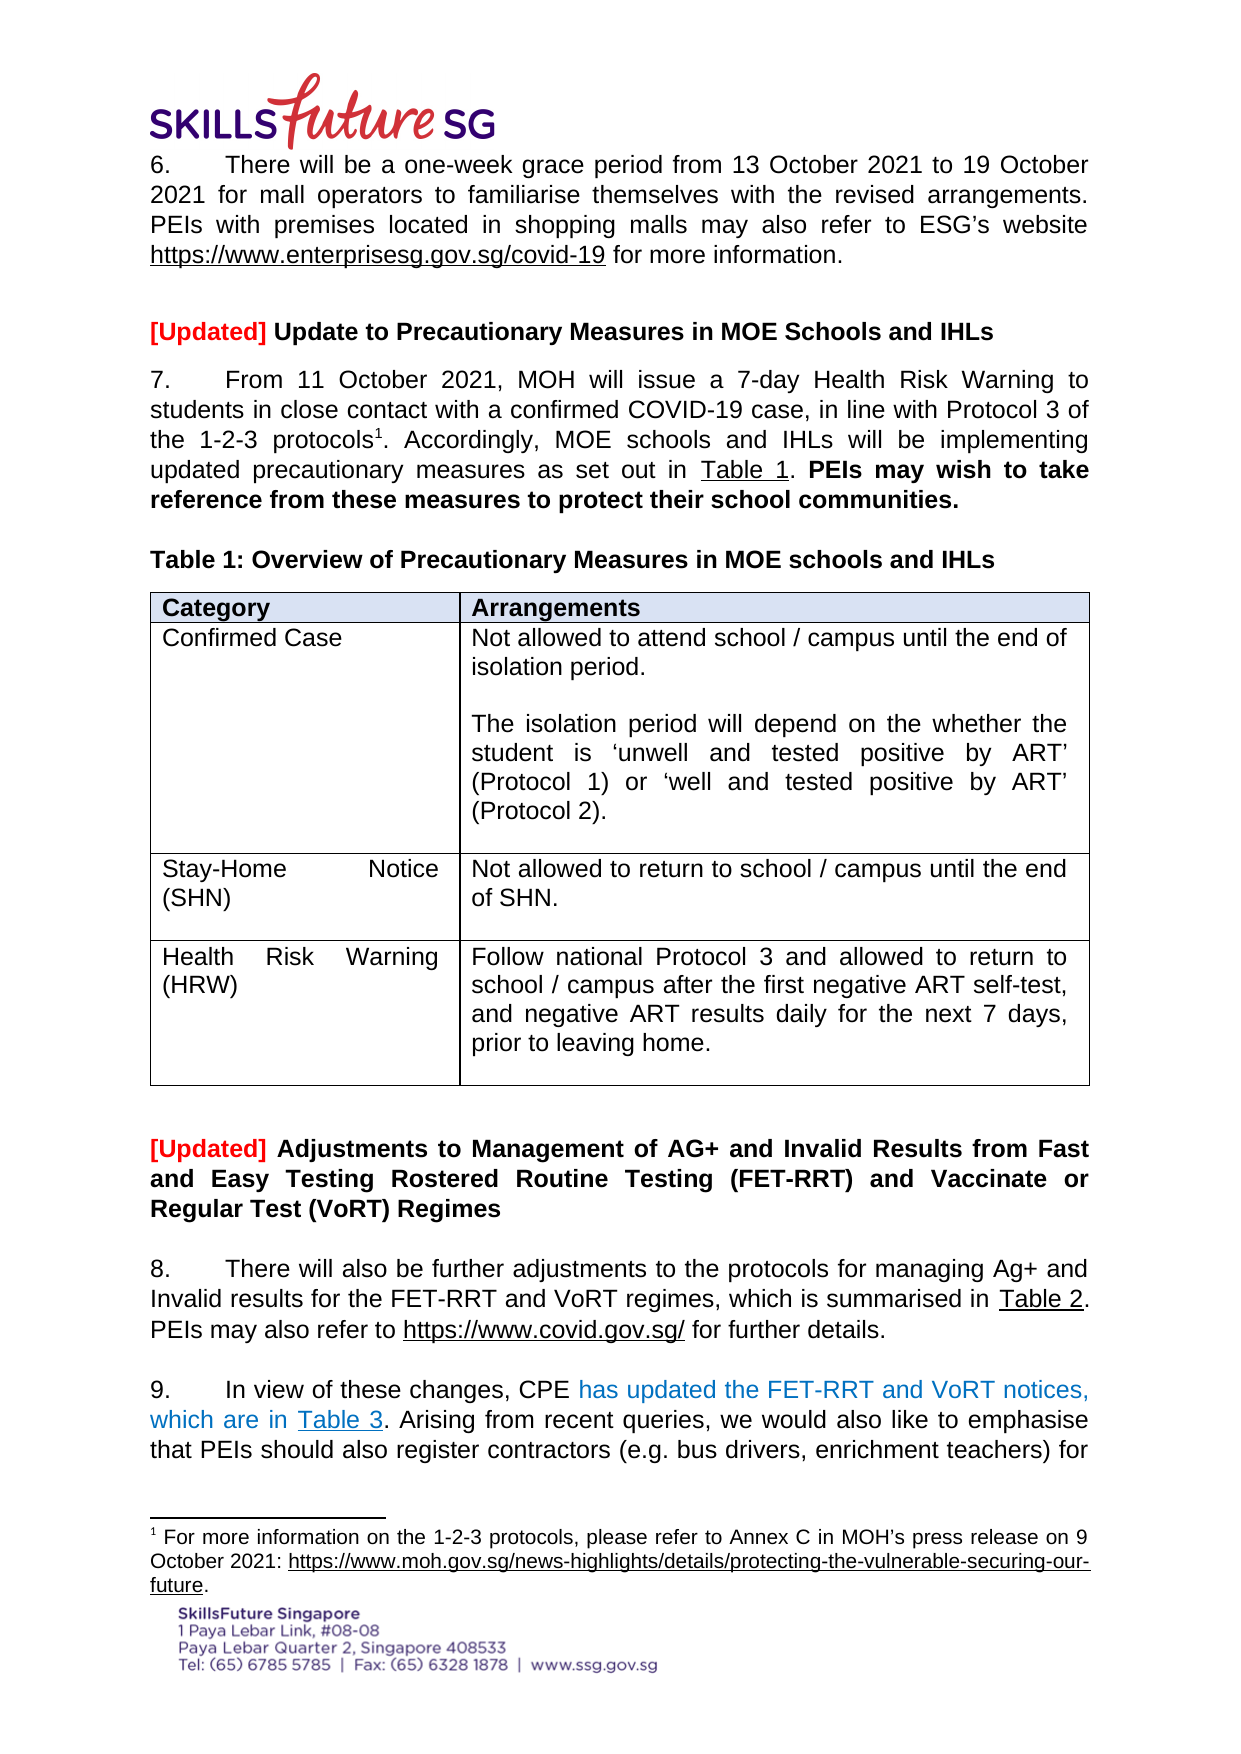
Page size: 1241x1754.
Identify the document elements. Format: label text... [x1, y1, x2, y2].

list There will also be further adjustments to the protocols for managing Ag+ and Invalid results for the FET-RRT and VoRT regimes, which is summarised in Table 2. PEIs may also refer to https://www.covid.gov.sg/ for further details. [150, 1254, 1090, 1343]
list From 11 October 2021, MOH will issue a 7-day Health Risk Warning to students in close contact with a confirmed COVID-19 case, in line with Protocol 3 of the 1-2-3 protocols. Accordingly, MOE schools and IHLs will be implementing updated precautionary measures as set out in Table 1. PEIs may wish to take reference from these measures to protect their school communities. [150, 365, 1090, 514]
table_cell Not allowed to attend school / campus until the end of isolation period. The isolation period will depend on the whether the student is ‘unwell and tested positive by ART’ (Protocol 1) or ‘well and tested positive by ART’ (Protocol 2). [461, 623, 1089, 853]
list [Updated] Adjustments to Management of AG+ and Invalid Results from Fast and Easy Testing Rostered Routine Testing (FET-RRT) and Vaccinate or Regular Test (VoRT) Regimes [150, 1134, 1090, 1223]
table_cell Confirmed Case [151, 623, 459, 853]
text [Updated] Update to Precautionary Measures in MOE Schools and IHLs [150, 317, 1090, 346]
table_cell Not allowed to return to school / campus until the end of SHN. [461, 854, 1089, 940]
list There will be a one-week grace period from 13 October 2021 to 19 October 2021 for mall operators to familiarise themselves with the revised arrangements. PEIs with premises located in shopping malls may also refer to ESG’s website https://www.enterprisesg.gov.sg/covid-19 for more information. [150, 150, 1090, 269]
list Table 1: Overview of Precautionary Measures in MOE schools and IHLs [150, 546, 1090, 574]
picture [150, 1597, 669, 1681]
table_header Arrangements [461, 593, 1089, 622]
picture [150, 73, 495, 150]
table_cell Health Risk Warning (HRW) [151, 941, 459, 1085]
table_cell Stay-Home Notice (SHN) [151, 854, 459, 940]
table_header Category [151, 593, 459, 622]
table_cell Follow national Protocol 3 and allowed to return to school / campus after the first negative ART self-test, and negative ART results daily for the next 7 days, prior to leaving home. [461, 941, 1089, 1085]
